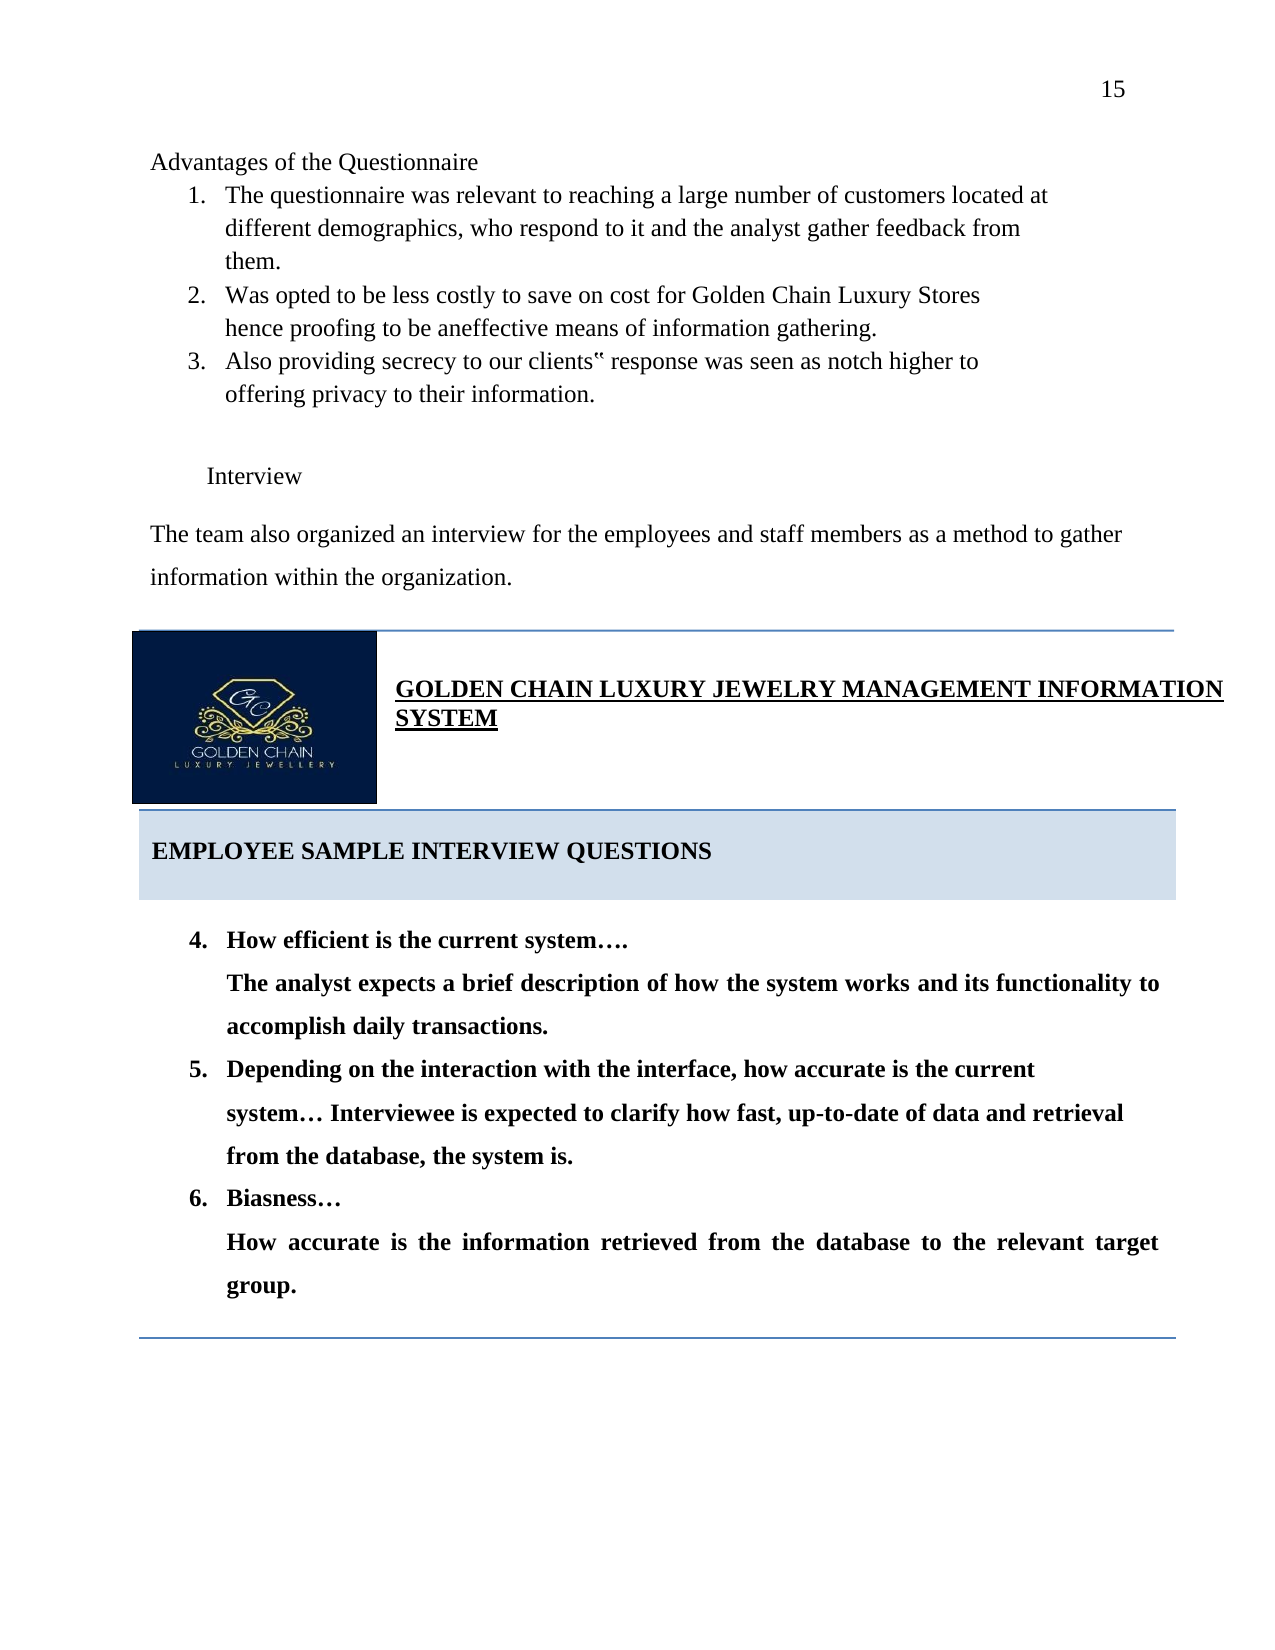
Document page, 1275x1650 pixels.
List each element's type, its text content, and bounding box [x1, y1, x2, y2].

list The questionnaire was relevant to reaching a large number of customers located at different demographics, who respond to it and the analyst gather feedback from them. [187, 180, 1080, 275]
table_header EMPLOYEE SAMPLE INTERVIEW QUESTIONS [139, 811, 1176, 900]
table_cell How efficient is the current system…. The analyst expects a brief description of how the system works and its functionality to accomplish daily transactions. Depending on the interaction with the interface, how accurate is the current system… Interviewee is expected to clarify how fast, up-to-date of data and retrieval from the database, the system is. Biasness… How accurate is the information retrieved from the database to the relevant target group. [139, 900, 1176, 1337]
text Advantages of the Questionnaire [150, 147, 1267, 175]
list Interview [169, 461, 1267, 489]
list Was opted to be less costly to save on cost for Golden Chain Luxury Stores hence proofing to be aneffective means of information gathering. [187, 280, 1043, 341]
list Also providing secrecy to our clients‟ response was seen as notch higher to offering privacy to their information. [187, 346, 1061, 407]
text The team also organized an interview for the employees and staff members as a method to gather information within the organization. [150, 519, 1122, 590]
subtitle GOLDEN CHAIN LUXURY JEWELRY MANAGEMENT INFORMATION SYSTEM [395, 674, 1267, 732]
picture [133, 632, 376, 803]
